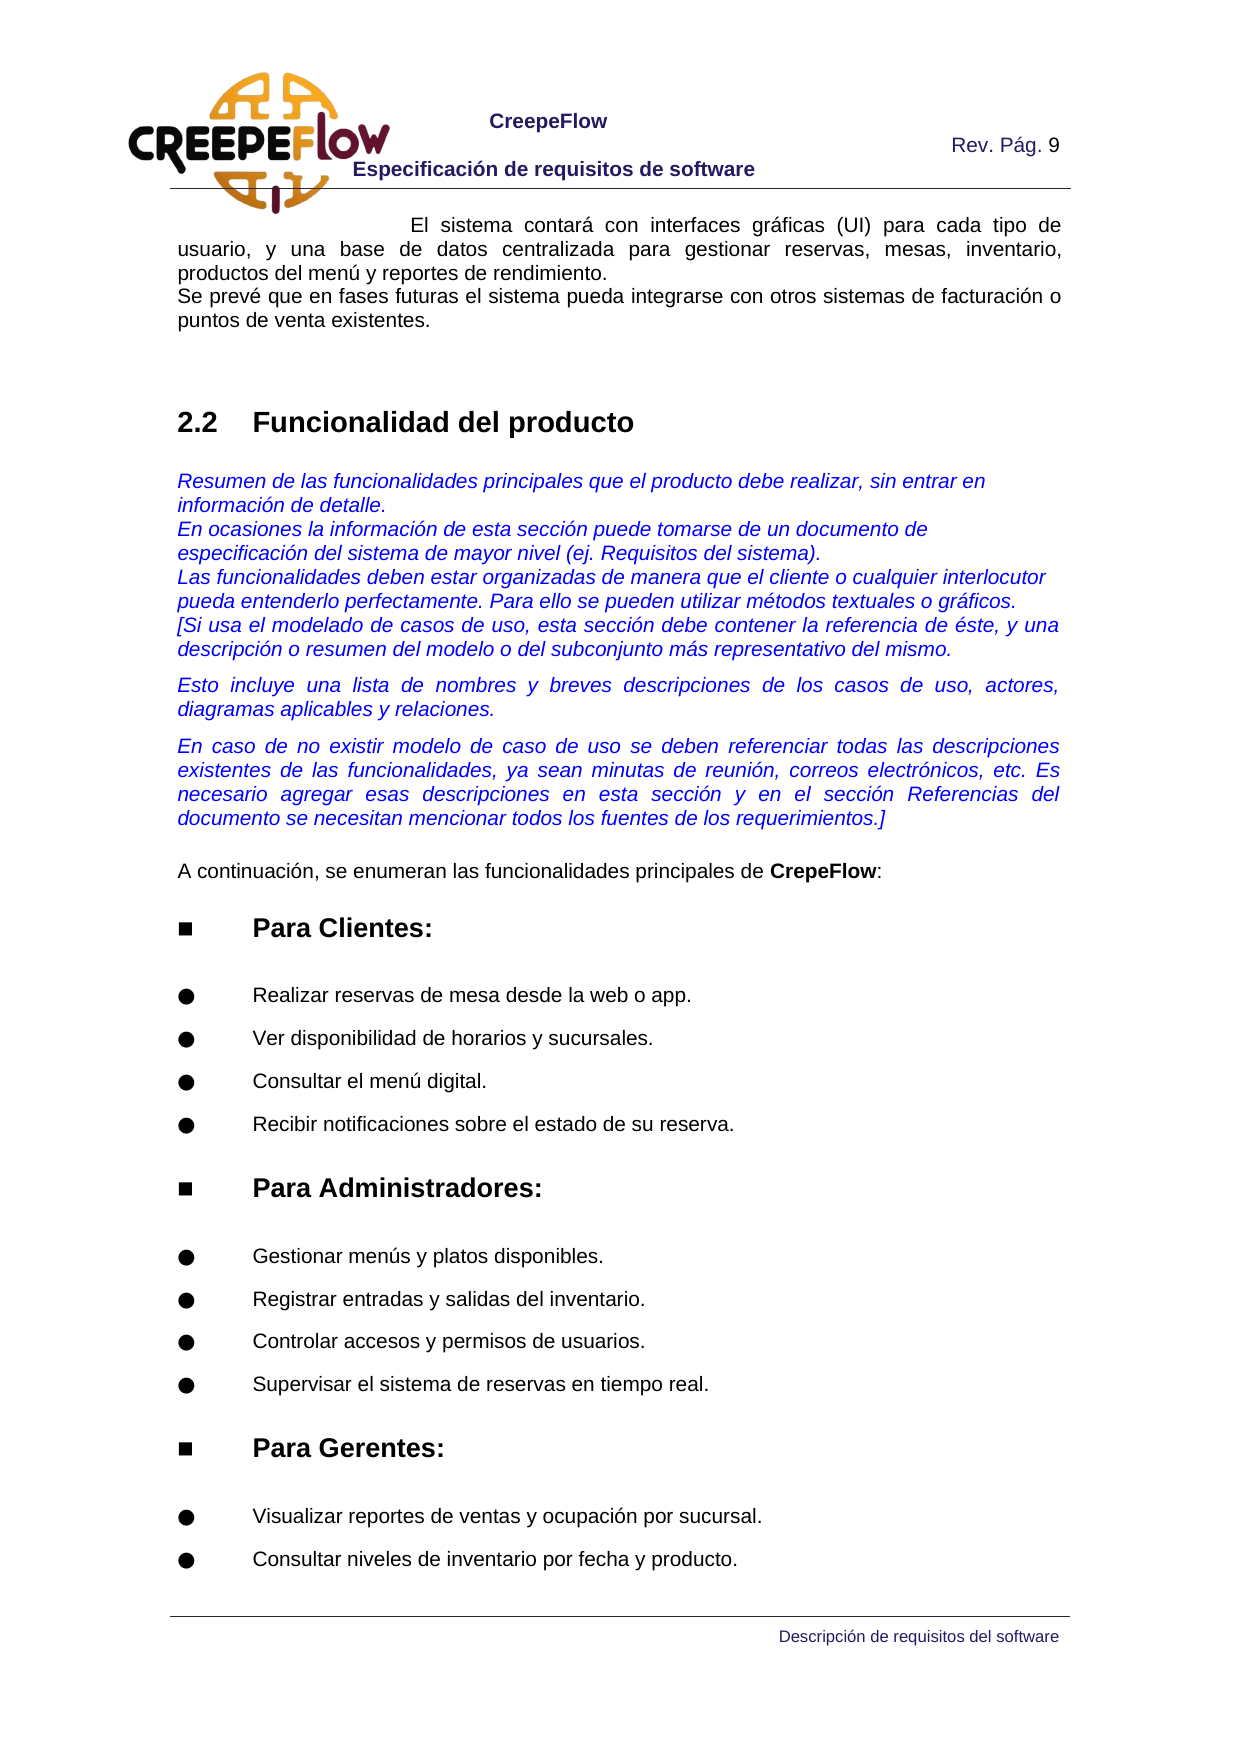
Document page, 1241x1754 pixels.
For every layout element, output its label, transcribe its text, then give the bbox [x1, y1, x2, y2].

text [Si usa el modelado de casos de uso, esta sección debe contener la referencia de éste, y una descripción o resumen del modelo o del subconjunto más representativo del mismo. [177, 613, 1063, 661]
text Resumen de las funcionalidades principales que el producto debe realizar, sin entrar en información de detalle. [177, 469, 1063, 517]
text Se prevé que en fases futuras el sistema pueda integrarse con otros sistemas de facturación o puntos de venta existentes. [177, 284, 1063, 332]
list Controlar accesos y permisos de usuarios. [177, 1318, 1063, 1361]
text Esto incluye una lista de nombres y breves descripciones de los casos de uso, actores, diagramas aplicables y relaciones. [177, 673, 1063, 721]
text A continuación, se enumeran las funcionalidades principales de CrepeFlow: [177, 858, 1063, 882]
text En ocasiones la información de esta sección puede tomarse de un documento de especificación del sistema de mayor nivel (ej. Requisitos del sistema). [177, 517, 1063, 565]
list Supervisar el sistema de reservas en tiempo real. [177, 1361, 1063, 1403]
text El sistema contará con interfaces gráficas (UI) para cada tipo de usuario, y una base de datos centralizada para gestionar reservas, mesas, inventario, productos del menú y reportes de rendimiento. [177, 212, 1063, 284]
picture [125, 66, 392, 215]
list Funcionalidad del producto [177, 405, 1063, 439]
list Recibir notificaciones sobre el estado de su reserva. [177, 1100, 1063, 1143]
subtitle Para Administradores: [177, 1172, 1063, 1203]
list Consultar niveles de inventario por fecha y producto. [177, 1536, 1063, 1578]
text Las funcionalidades deben estar organizadas de manera que el cliente o cualquier interlocutor pueda entenderlo perfectamente. Para ello se pueden utilizar métodos textuales o gráficos. [177, 565, 1063, 613]
text En caso de no existir modelo de caso de uso se deben referenciar todas las descripciones existentes de las funcionalidades, ya sean minutas de reunión, correos electrónicos, etc. Es necesario agregar esas descripciones en esta sección y en el sección Referencias del documento se necesitan mencionar todos los fuentes de los requerimientos.] [177, 733, 1063, 829]
subtitle Para Gerentes: [177, 1432, 1063, 1464]
list Visualizar reportes de ventas y ocupación por sucursal. [177, 1493, 1063, 1536]
list Ver disponibilidad de horarios y sucursales. [177, 1015, 1063, 1057]
list Gestionar menús y platos disponibles. [177, 1232, 1063, 1275]
list Realizar reservas de mesa desde la web o app. [177, 972, 1063, 1015]
subtitle Para Clientes: [177, 912, 1063, 943]
list Consultar el menú digital. [177, 1057, 1063, 1100]
list Registrar entradas y salidas del inventario. [177, 1275, 1063, 1318]
